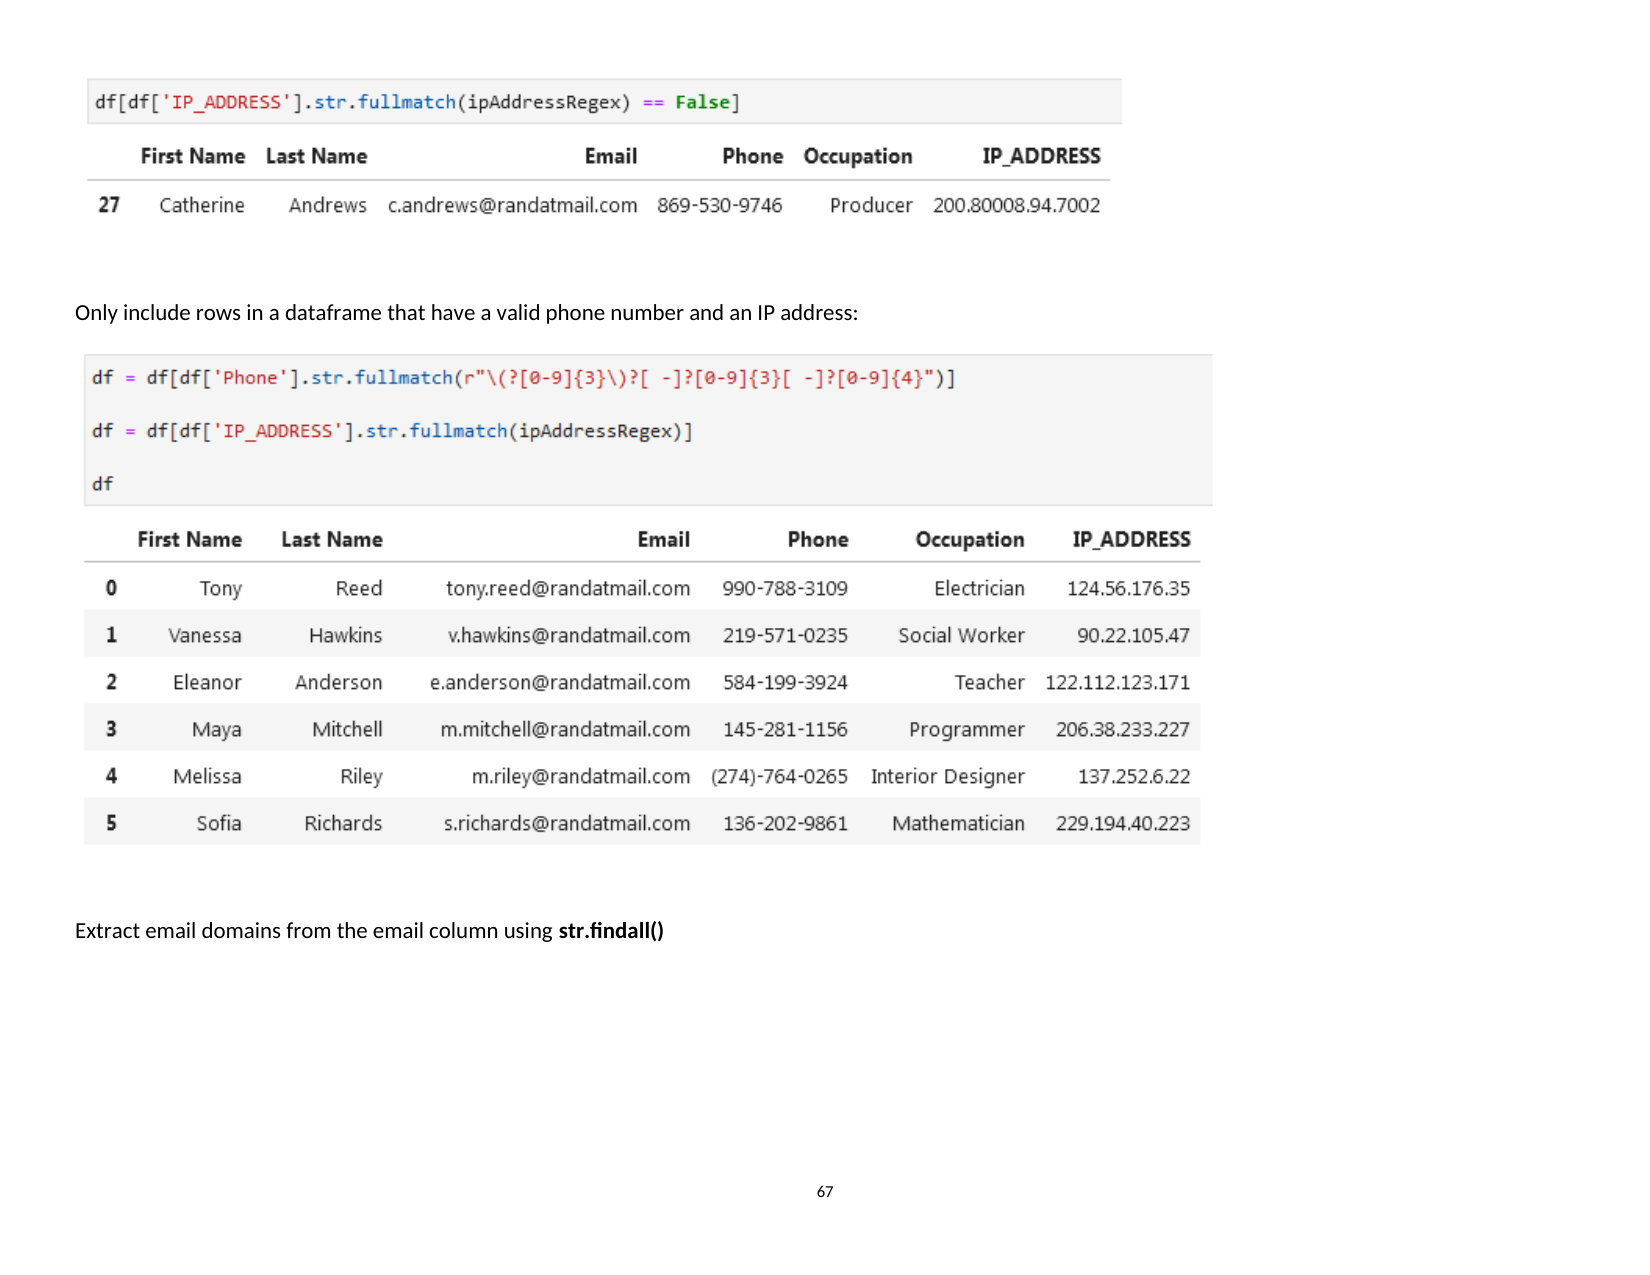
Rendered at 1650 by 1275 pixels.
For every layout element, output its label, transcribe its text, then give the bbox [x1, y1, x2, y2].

picture [75, 345, 1213, 851]
text Only include rows in a dataframe that have a valid phone number and an IP address: [75, 298, 1575, 327]
text Extract email domains from the email column using str.findall() [75, 916, 1575, 944]
picture [75, 75, 1123, 233]
